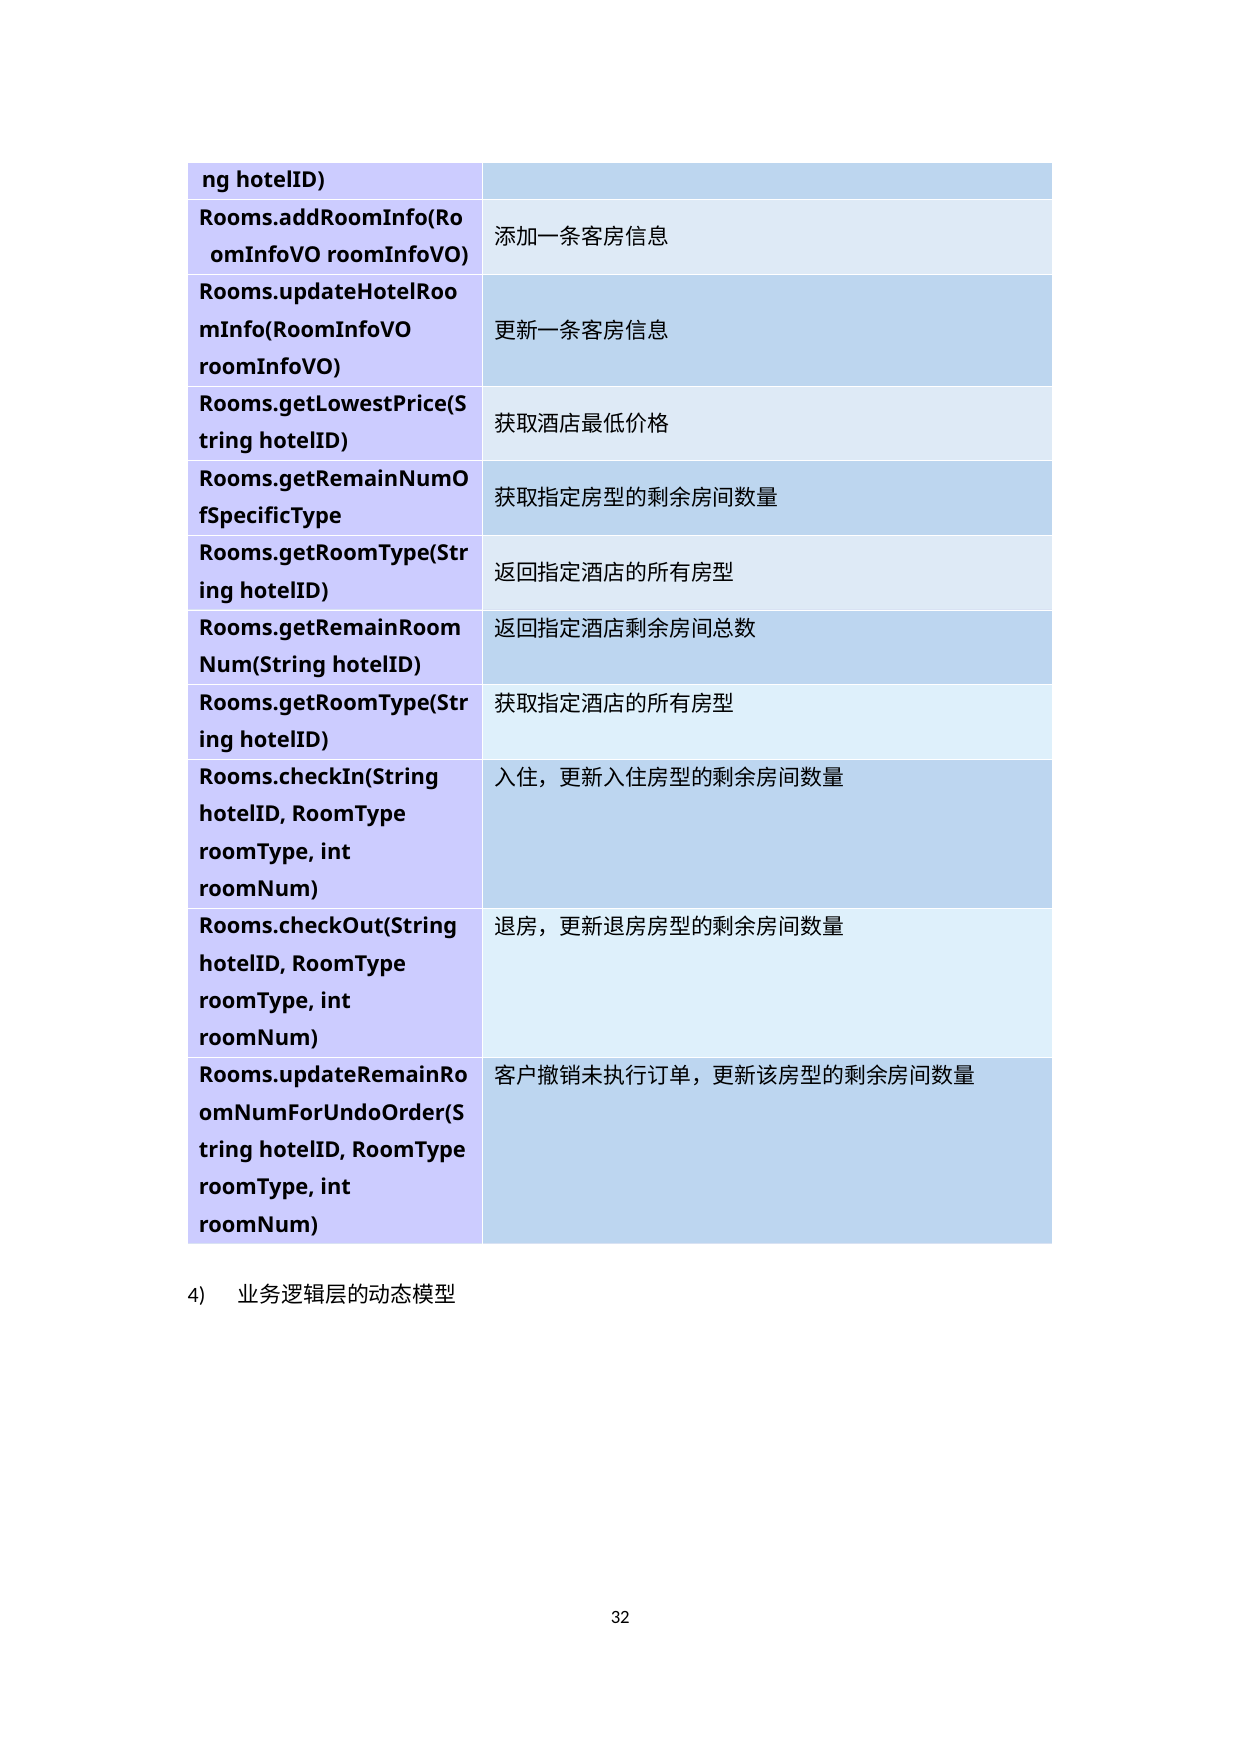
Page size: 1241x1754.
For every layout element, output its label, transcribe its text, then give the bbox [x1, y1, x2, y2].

table_cell 客户撤销未执行订单，更新该房型的剩余房间数量 [483, 1058, 1052, 1243]
table_cell Rooms.addRoomInfo(RoomInfoVO roomInfoVO) [188, 200, 482, 274]
list 业务逻辑层的动态模型 [187, 1277, 1053, 1309]
table_cell Rooms.updateHotelRoomInfo(RoomInfoVO roomInfoVO) [188, 275, 482, 386]
table_cell 入住，更新入住房型的剩余房间数量 [483, 760, 1052, 908]
table_cell 获取指定房型的剩余房间数量 [483, 461, 1052, 535]
table_cell Rooms.getRoomType(String hotelID) [188, 685, 482, 759]
table_cell 添加一条客房信息 [483, 200, 1052, 274]
table_cell 返回指定酒店剩余房间总数 [483, 611, 1052, 684]
table_cell 获取指定酒店的所有房型 [483, 685, 1052, 759]
table_cell Rooms.getRemainRoomNum(String hotelID) [188, 611, 482, 684]
table_cell Rooms.checkIn(String hotelID, RoomType roomType, int roomNum) [188, 760, 482, 908]
table_cell 获取酒店最低价格 [483, 387, 1052, 460]
table_cell Rooms.updateRemainRoomNumForUndoOrder(String hotelID, RoomType roomType, int roomNum) [188, 1058, 482, 1243]
table_cell 获取客房信息列表 [483, 163, 1052, 199]
table_cell 退房，更新退房房型的剩余房间数量 [483, 909, 1052, 1057]
table_cell Rooms.checkOut(String hotelID, RoomType roomType, int roomNum) [188, 909, 482, 1057]
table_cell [188, 163, 482, 199]
table_cell Rooms.getRoomType(String hotelID) [188, 536, 482, 609]
table_cell 返回指定酒店的所有房型 [483, 536, 1052, 609]
table_cell Rooms.getRemainNumOfSpecificType [188, 461, 482, 535]
table_cell 更新一条客房信息 [483, 275, 1052, 386]
table_cell Rooms.getLowestPrice(String hotelID) [188, 387, 482, 460]
